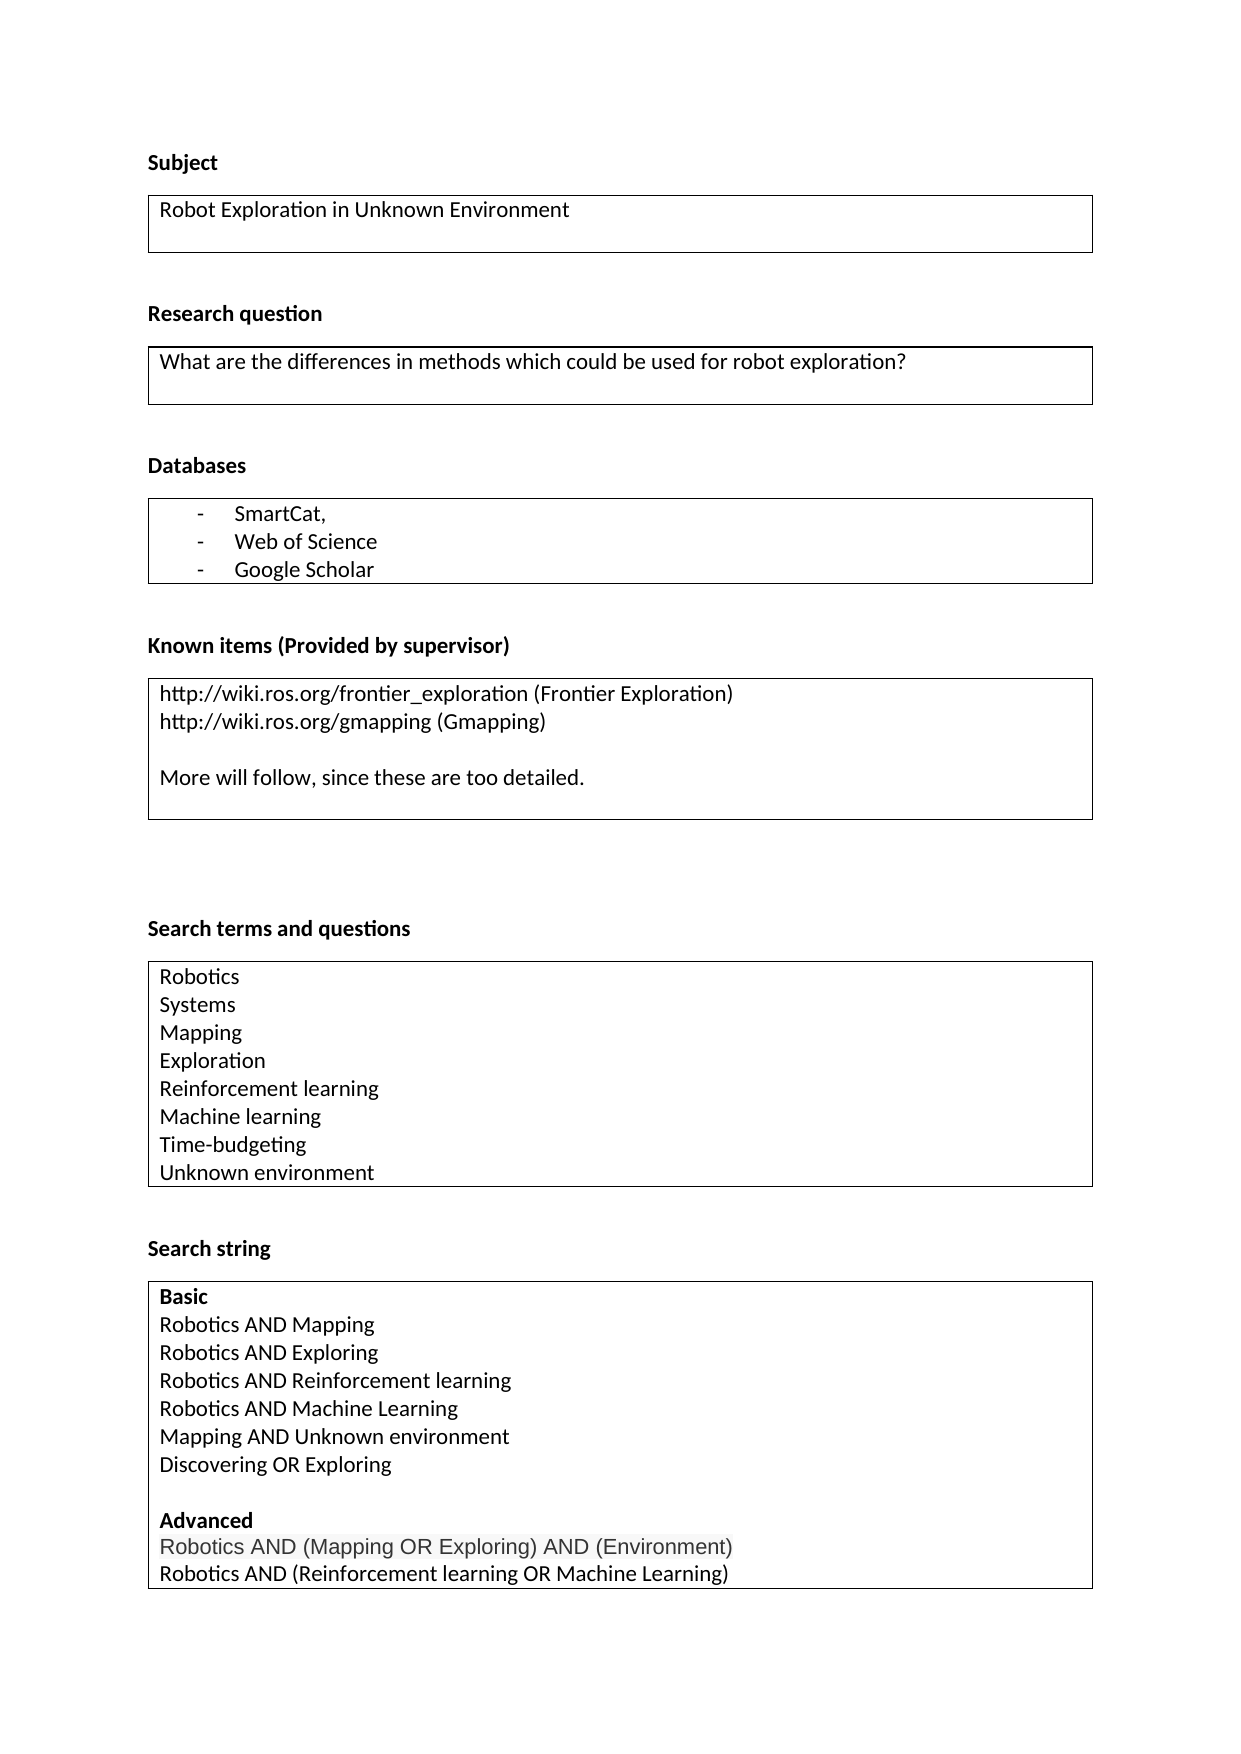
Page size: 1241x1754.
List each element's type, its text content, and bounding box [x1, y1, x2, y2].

table_header Robot Exploration in Unknown Environment [149, 196, 1092, 252]
text Subject [148, 148, 1093, 176]
text Search terms and questions [148, 914, 1093, 942]
table_header SmartCat, Web of Science Google Scholar [149, 499, 1092, 583]
text Databases [148, 451, 1093, 479]
text Research question [148, 299, 1093, 327]
table_header http://wiki.ros.org/frontier_exploration (Frontier Exploration) http://wiki.ros.org/gmapping (Gmapping) More will follow, since these are too detailed. [149, 679, 1092, 819]
text Search string [148, 1234, 1093, 1262]
table_header Robotics Systems Mapping Exploration Reinforcement learning Machine learning Time-budgeting Unknown environment [149, 962, 1092, 1186]
table_header Basic Robotics AND Mapping Robotics AND Exploring Robotics AND Reinforcement learning Robotics AND Machine Learning Mapping AND Unknown environment Discovering OR Exploring Advanced Robotics AND (Mapping OR Exploring) AND (Environment) Robotics AND (Reinforcement learning OR Machine Learning) [149, 1282, 1092, 1587]
text Known items (Provided by supervisor) [148, 631, 1093, 659]
table_header What are the differences in methods which could be used for robot exploration? [149, 348, 1092, 403]
